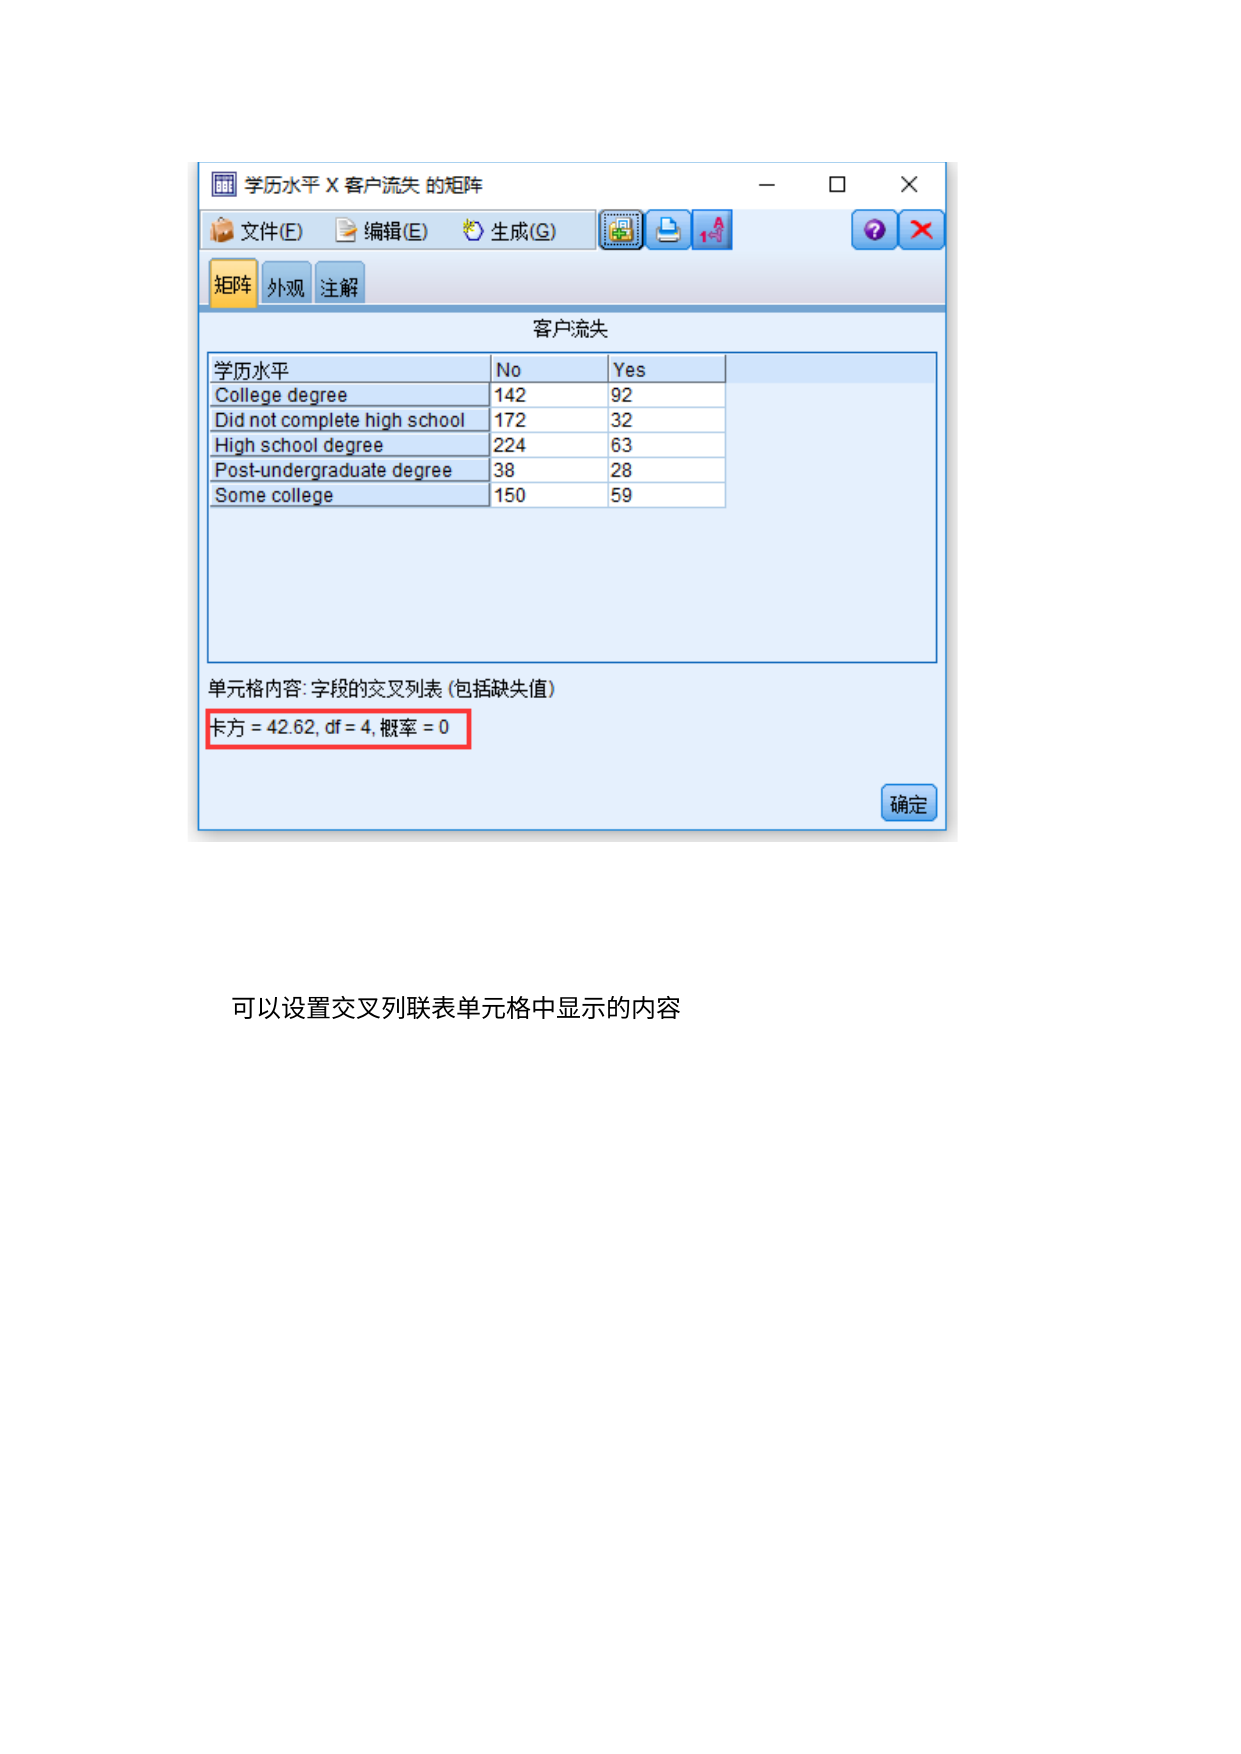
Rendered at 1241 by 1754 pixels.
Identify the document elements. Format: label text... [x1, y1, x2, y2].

text 可以设置交叉列联表单元格中显示的内容 [187, 974, 1053, 1039]
picture [187, 162, 958, 842]
